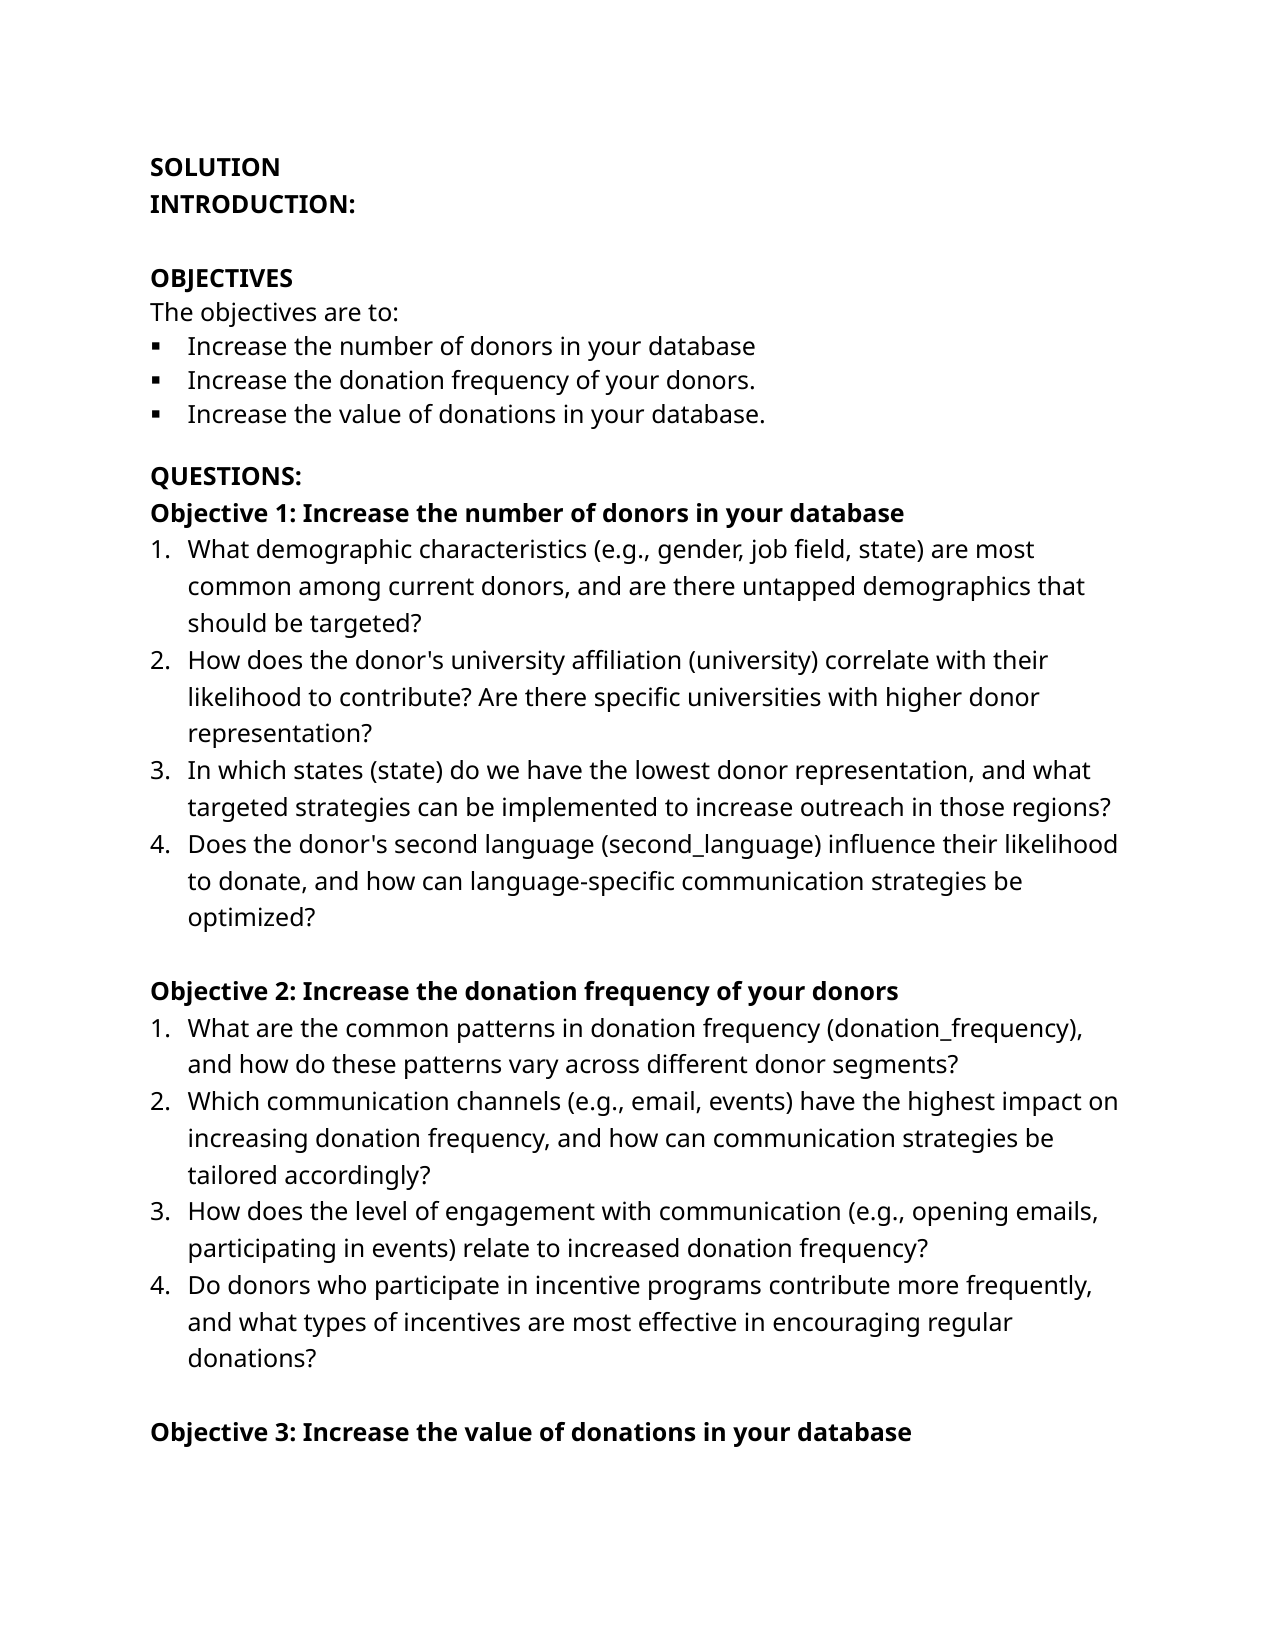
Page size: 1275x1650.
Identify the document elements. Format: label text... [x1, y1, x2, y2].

list Increase the value of donations in your database. [150, 397, 1125, 459]
list Do donors who participate in incentive programs contribute more frequently, and what types of incentives are most effective in encouraging regular donations? [150, 1268, 1125, 1375]
list Does the donor's second language (second_language) influence their likelihood to donate, and how can language-specific communication strategies be optimized? [150, 826, 1125, 934]
list What demographic characteristics (e.g., gender, job field, state) are most common among current donors, and are there untapped demographics that should be targeted? [150, 532, 1125, 640]
list How does the level of engagement with communication (e.g., opening emails, participating in events) relate to increased donation frequency? [150, 1194, 1125, 1265]
text QUESTIONS: [150, 459, 1125, 493]
text SOLUTION [150, 150, 1125, 184]
text OBJECTIVES [150, 260, 1125, 294]
text Objective 1: Increase the number of donors in your database [150, 495, 1125, 529]
text The objectives are to: [150, 294, 1125, 328]
list What are the common patterns in donation frequency (donation_frequency), and how do these patterns vary across different donor segments? [150, 1010, 1125, 1081]
text Objective 2: Increase the donation frequency of your donors [150, 973, 1125, 1007]
text Objective 3: Increase the value of donations in your database [150, 1415, 1125, 1449]
list Increase the number of donors in your database [150, 328, 1125, 362]
list Increase the donation frequency of your donors. [150, 362, 1125, 397]
list In which states (state) do we have the lowest donor representation, and what targeted strategies can be implemented to increase outreach in those regions? [150, 753, 1125, 824]
list Which communication channels (e.g., email, events) have the highest impact on increasing donation frequency, and how can communication strategies be tailored accordingly? [150, 1084, 1125, 1191]
list How does the donor's university affiliation (university) correlate with their likelihood to contribute? Are there specific universities with higher donor representation? [150, 642, 1125, 750]
text INTRODUCTION: [150, 187, 1125, 221]
